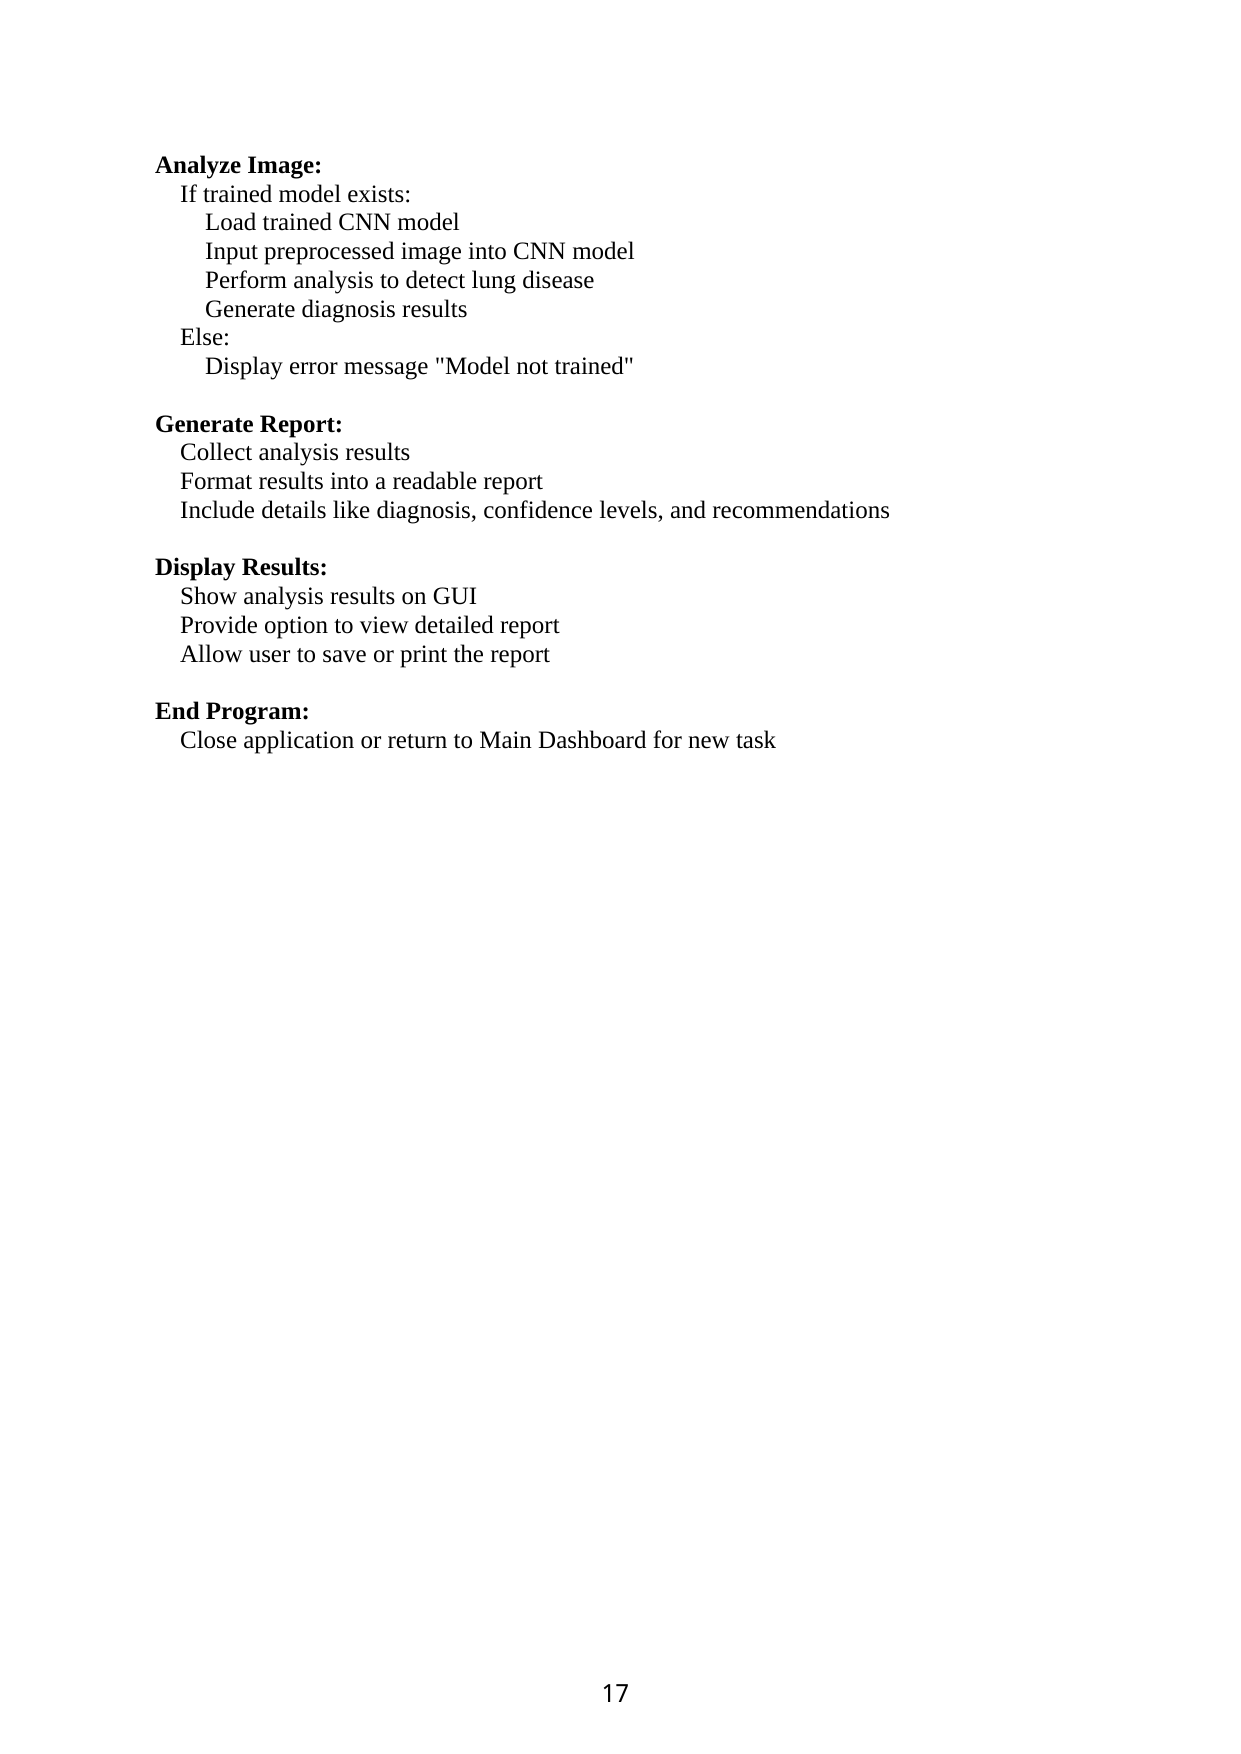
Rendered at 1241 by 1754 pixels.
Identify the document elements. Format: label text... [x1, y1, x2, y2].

text Else: [155, 322, 1090, 351]
text Generate diagnosis results [155, 294, 1090, 322]
text Show analysis results on GUI [155, 581, 1090, 610]
text Input preprocessed image into CNN model [155, 236, 1090, 265]
text Allow user to save or print the report [155, 639, 1090, 667]
text Include details like diagnosis, confidence levels, and recommendations [155, 495, 1090, 524]
text If trained model exists: [155, 179, 1090, 207]
text Analyze Image: [155, 150, 1090, 179]
text Format results into a readable report [155, 466, 1090, 495]
text Display error message "Model not trained" [155, 351, 1090, 380]
text End Program: [155, 696, 1090, 725]
text Load trained CNN model [155, 207, 1090, 236]
text Generate Report: [155, 409, 1090, 437]
text Display Results: [155, 552, 1090, 581]
text Close application or return to Main Dashboard for new task [155, 725, 1090, 754]
text Collect analysis results [155, 437, 1090, 466]
text Provide option to view detailed report [155, 610, 1090, 639]
text Perform analysis to detect lung disease [155, 265, 1090, 294]
